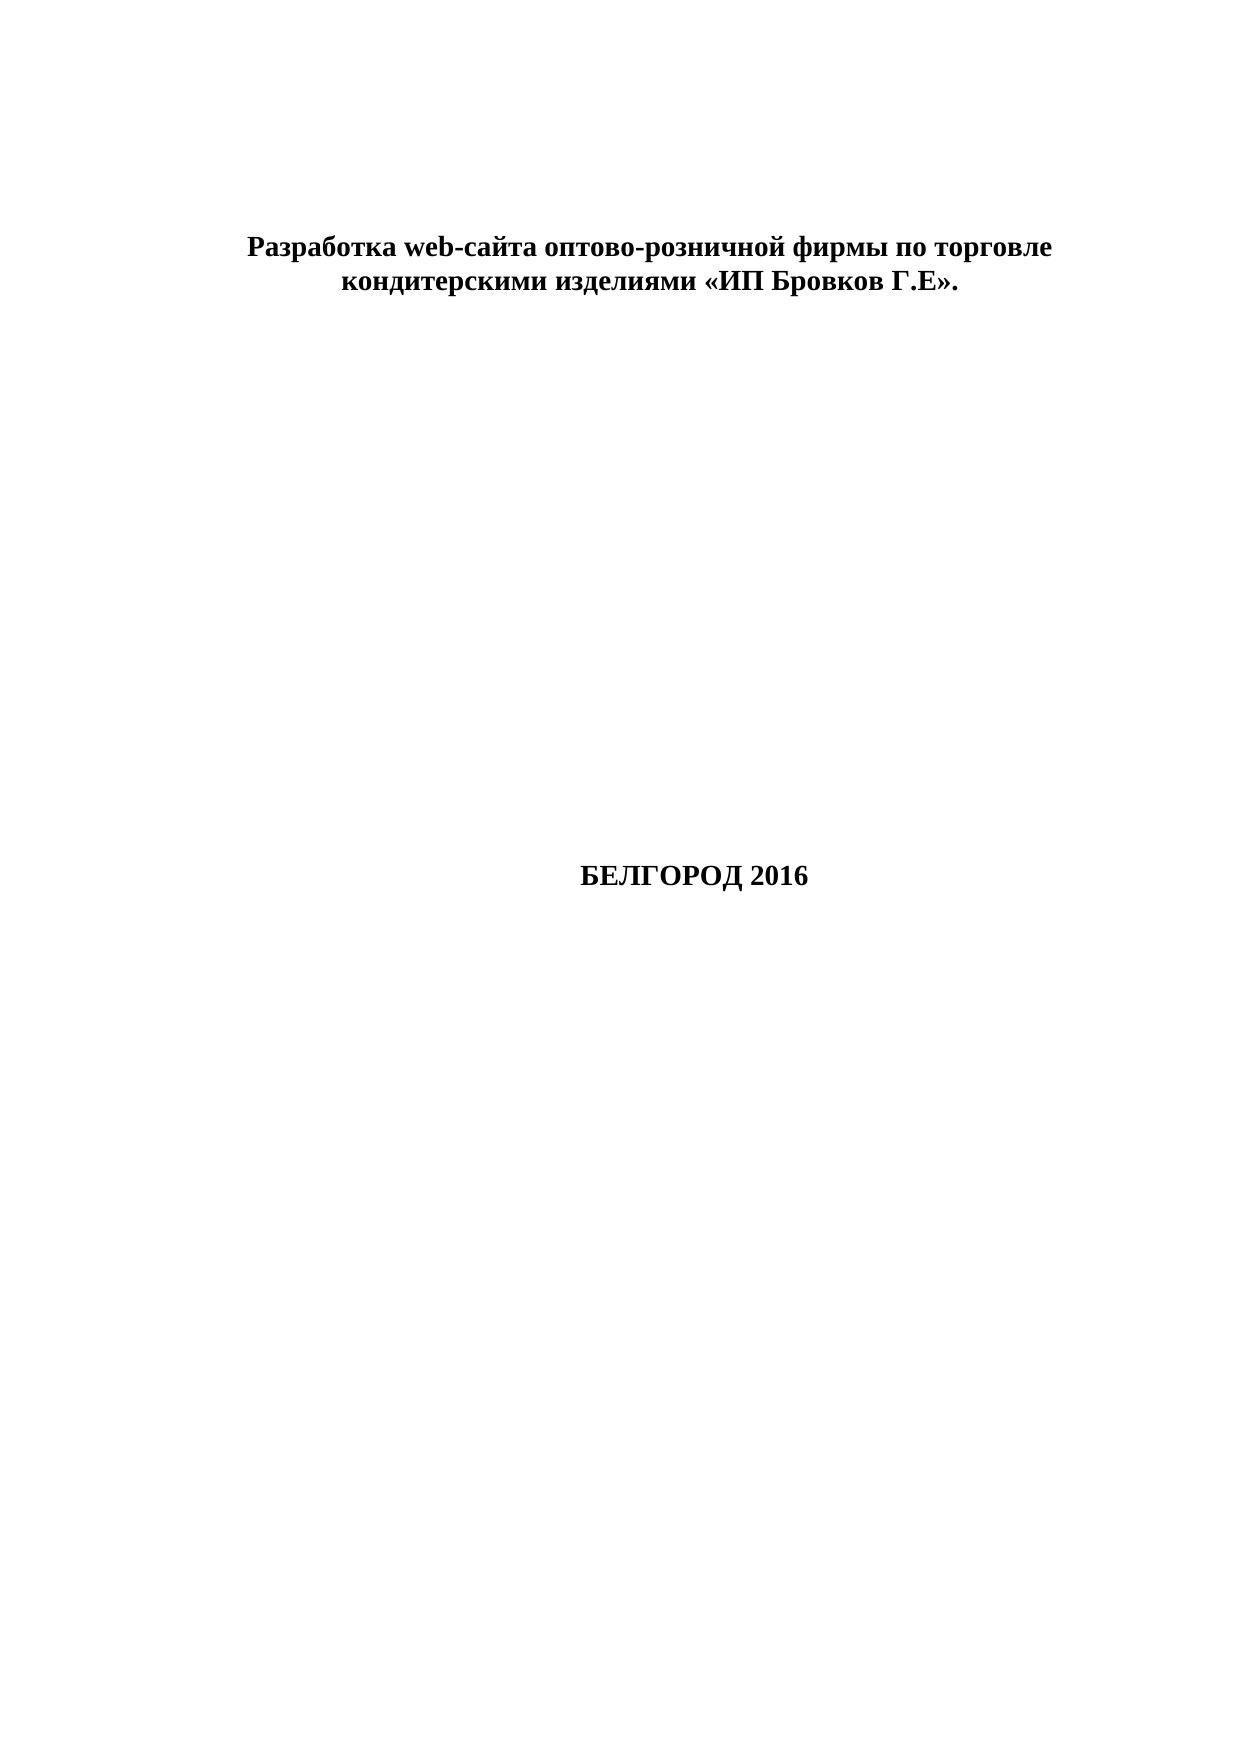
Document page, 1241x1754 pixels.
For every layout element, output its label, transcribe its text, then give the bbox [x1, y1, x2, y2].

subtitle БЕЛГОРОД 2016 [247, 858, 1141, 891]
subtitle Разработка web-сайта оптово-розничной фирмы по торговле кондитерскими изделиями «ИП Бровков Г.Е». [148, 229, 1151, 296]
